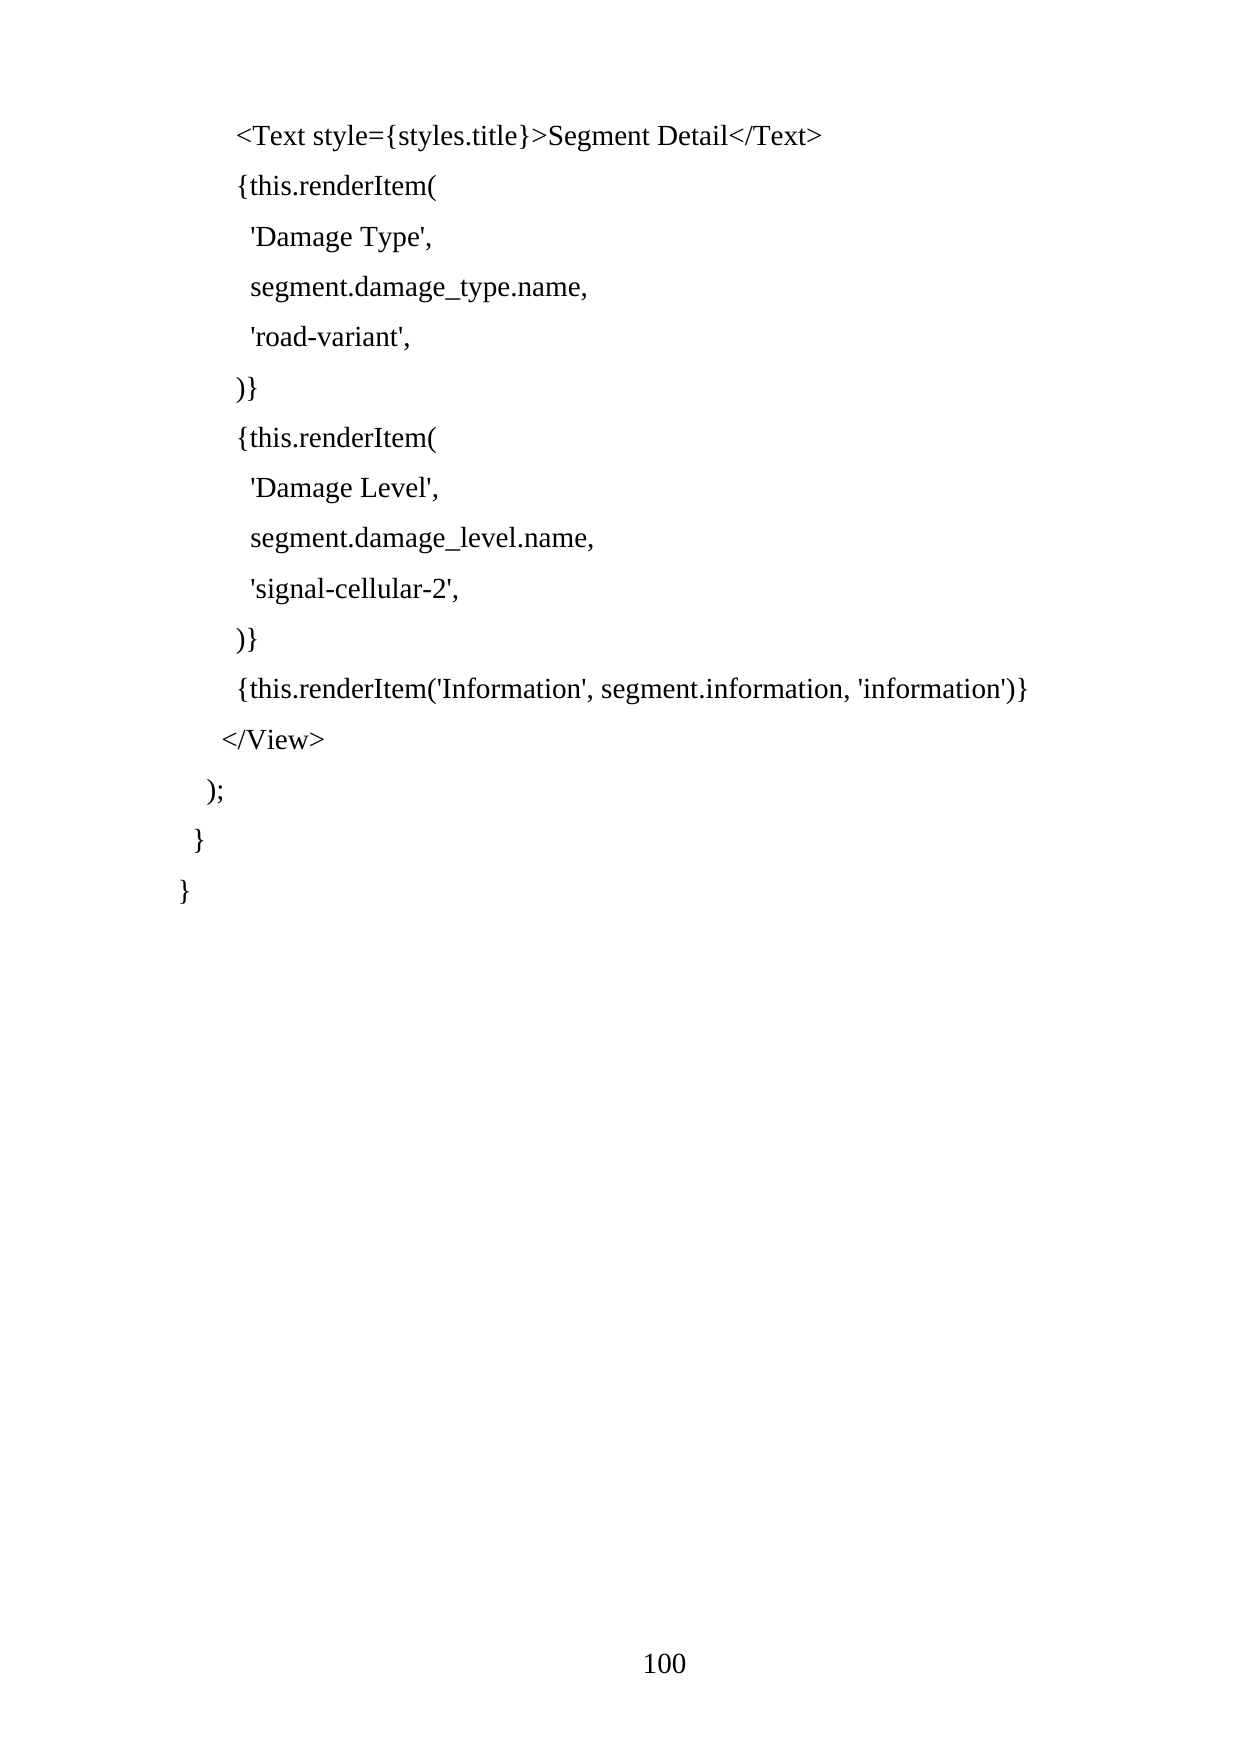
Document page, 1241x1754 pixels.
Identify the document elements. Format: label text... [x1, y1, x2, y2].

text ); [177, 772, 1152, 806]
text <Text style={styles.title}>Segment Detail</Text> [177, 118, 1152, 152]
text {this.renderItem('Information', segment.information, 'information')} [177, 672, 1152, 705]
text )} [177, 621, 1152, 655]
text )} [177, 370, 1152, 403]
text </View> [177, 722, 1152, 755]
text segment.damage_type.name, [177, 269, 1152, 303]
text } [177, 822, 1152, 856]
text 'Damage Type', [177, 219, 1152, 252]
text 'Damage Level', [177, 470, 1152, 504]
text {this.renderItem( [177, 420, 1152, 453]
text segment.damage_level.name, [177, 521, 1152, 554]
text 'road-variant', [177, 319, 1152, 353]
text {this.renderItem( [177, 168, 1152, 202]
text 'signal-cellular-2', [177, 571, 1152, 604]
text } [177, 873, 1152, 906]
